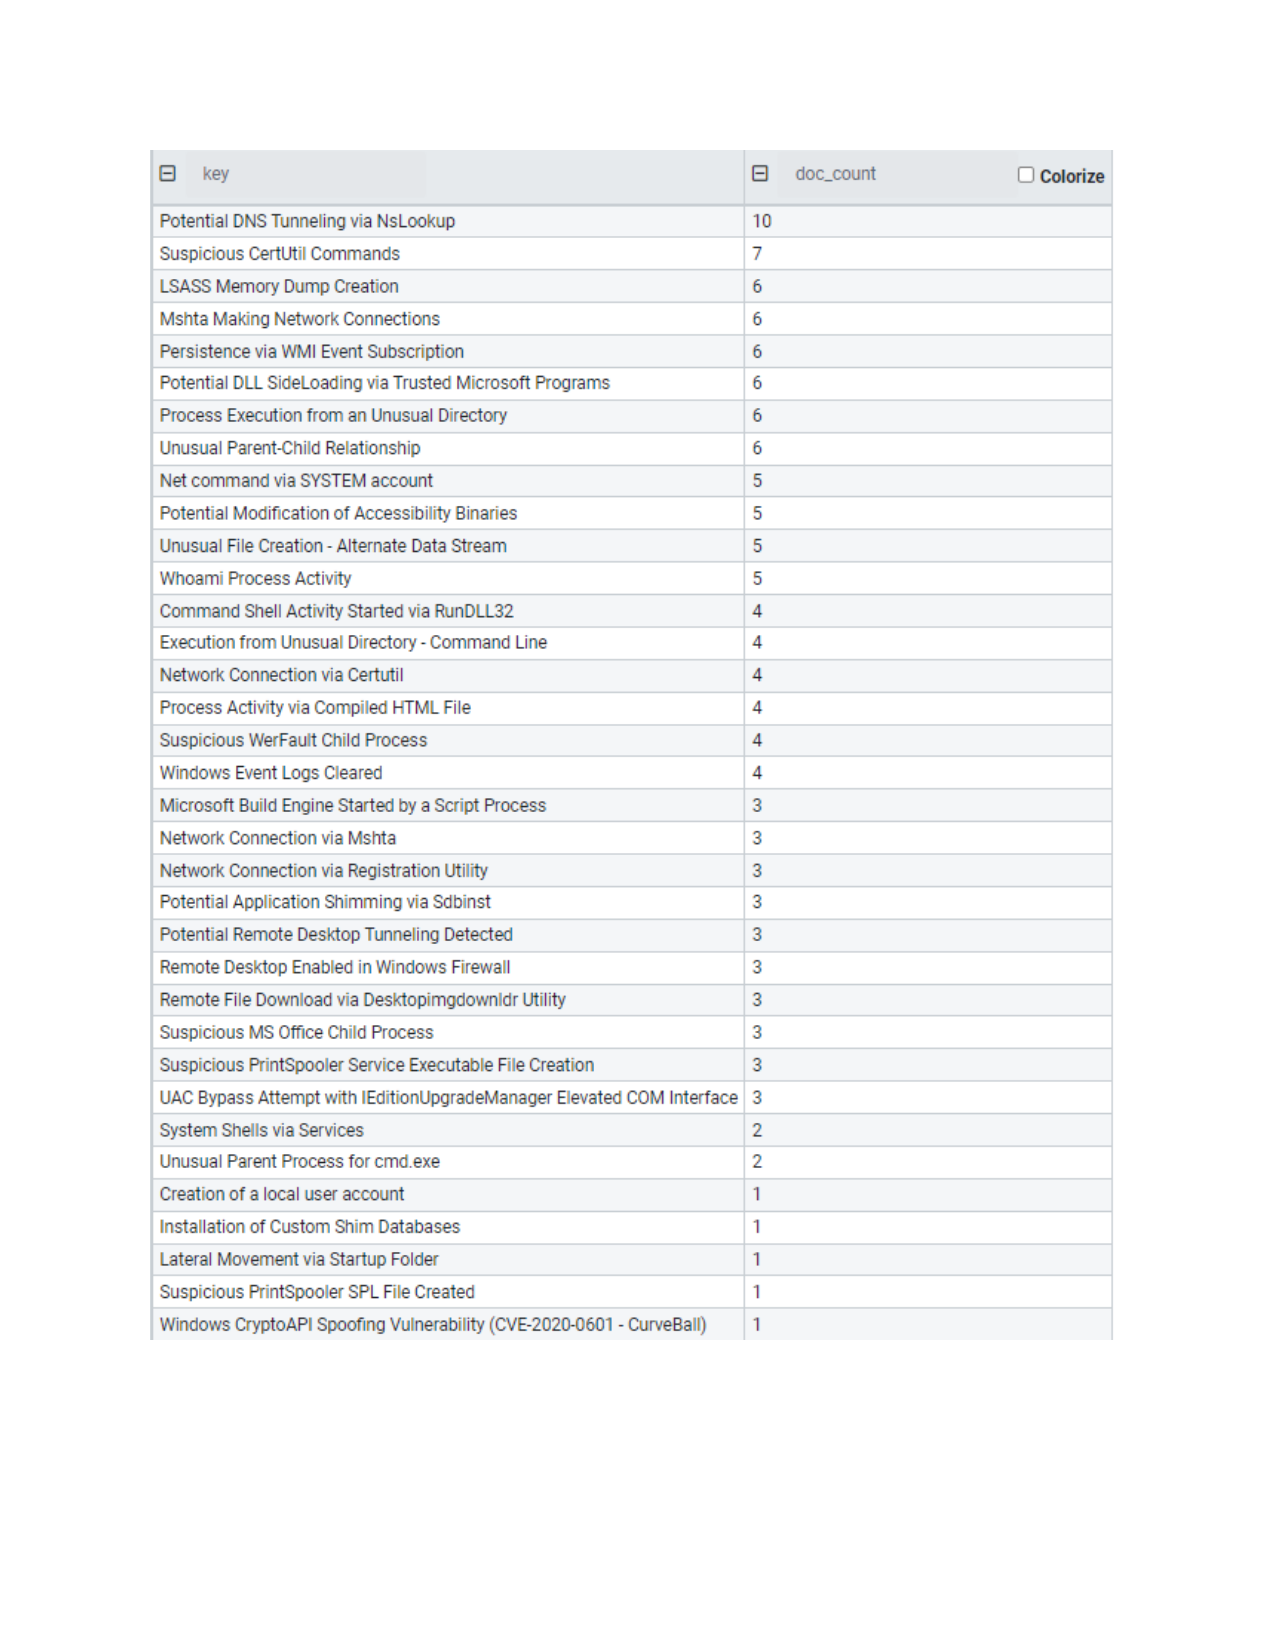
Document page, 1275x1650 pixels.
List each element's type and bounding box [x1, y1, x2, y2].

picture [150, 150, 1125, 1340]
